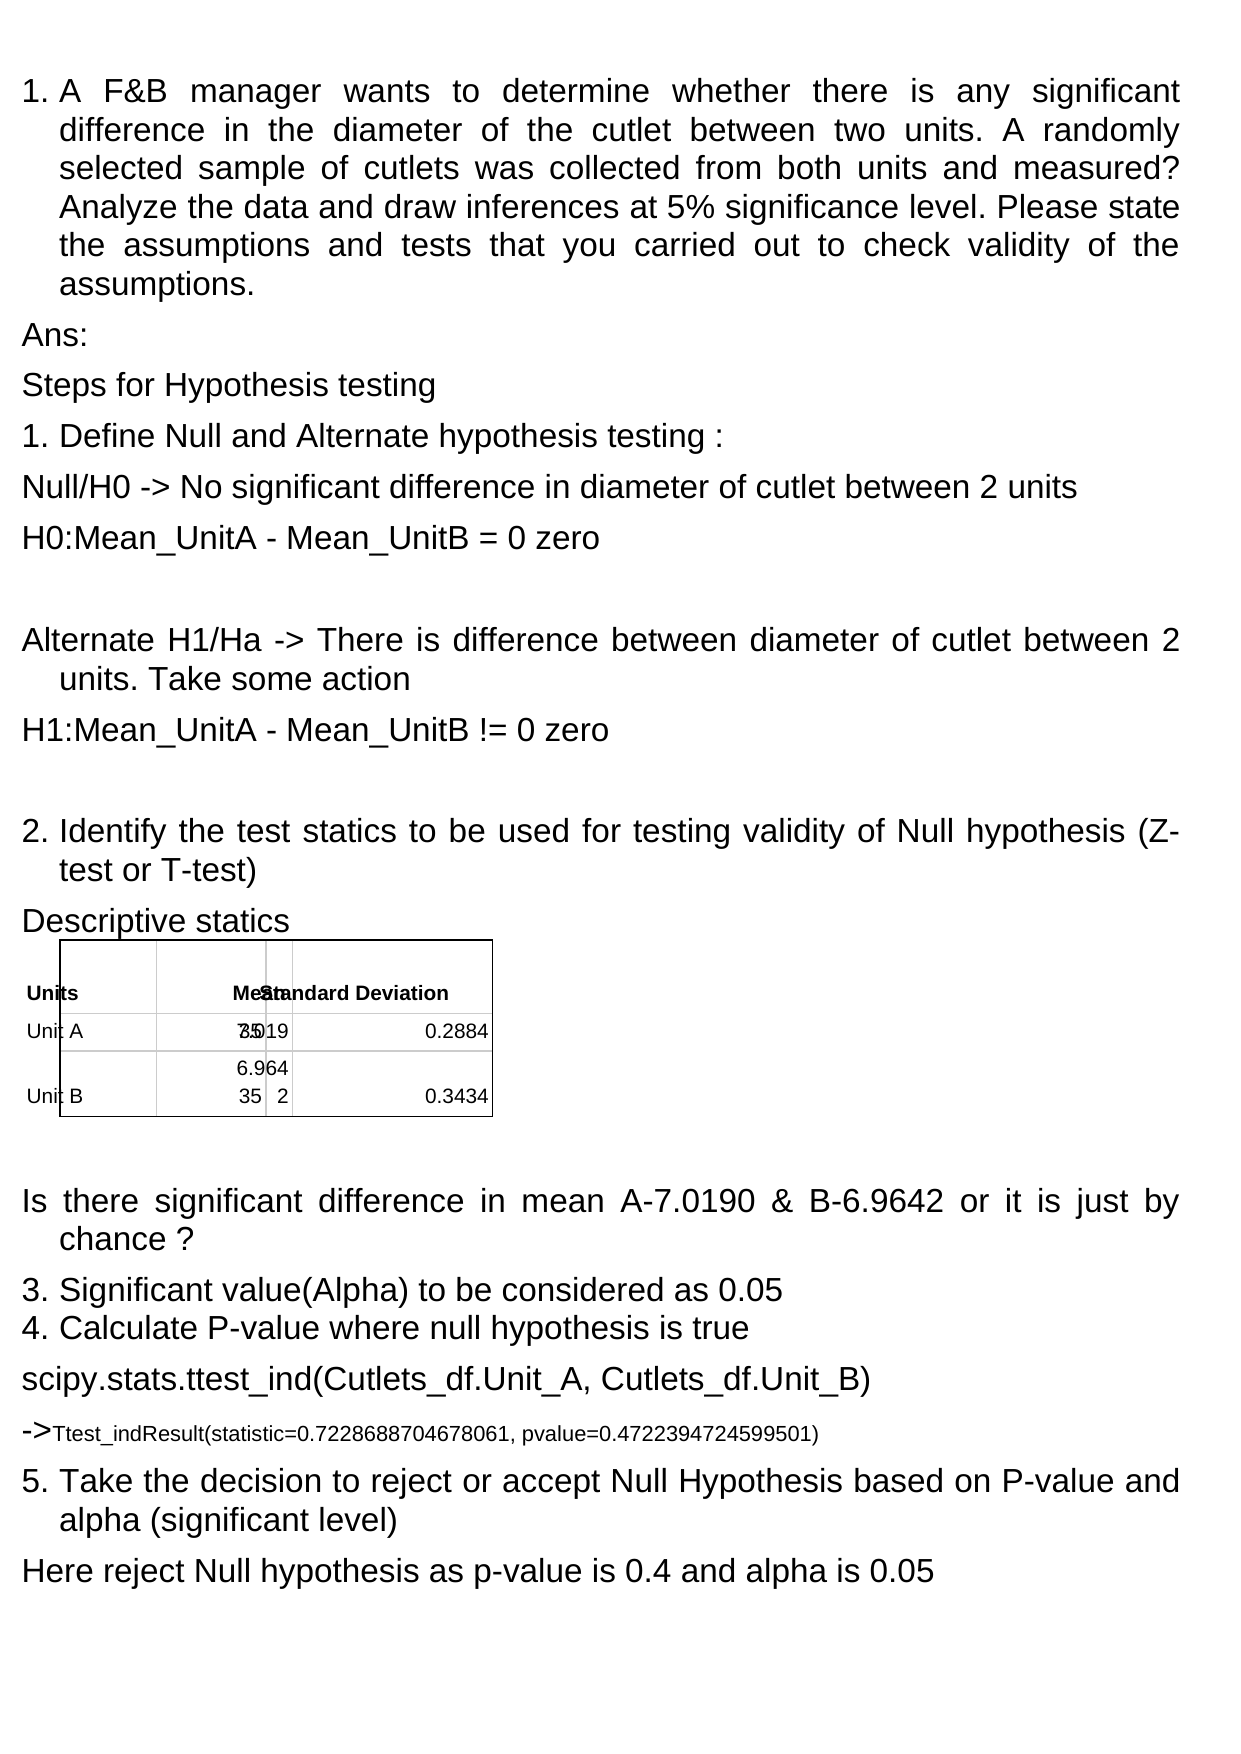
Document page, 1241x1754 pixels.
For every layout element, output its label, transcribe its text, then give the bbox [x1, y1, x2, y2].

table_header N [157, 941, 265, 1013]
text Ans: [21, 314, 1181, 353]
table_cell 7.019 [267, 1014, 292, 1050]
list Significant value(Alpha) to be considered as 0.05 [21, 1270, 1181, 1308]
table_cell 0.2884 [293, 1014, 492, 1050]
table_header Units [61, 941, 156, 1013]
list Define Null and Alternate hypothesis testing : [21, 416, 1181, 455]
table_header Mean [267, 941, 292, 1013]
list A F&B manager wants to determine whether there is any significant difference in the diameter of the cutlet between two units. A randomly selected sample of cutlets was collected from both units and measured? Analyze the data and draw inferences at 5% significance level. Please state the assumptions and tests that you carried out to check validity of the assumptions. [21, 71, 1181, 302]
text Alternate H1/Ha -> There is difference between diameter of cutlet between 2 units. Take some action [21, 620, 1181, 697]
text Is there significant difference in mean A-7.0190 & B-6.9642 or it is just by chance ? [21, 1181, 1181, 1257]
text Descriptive statics [21, 901, 1181, 939]
table_cell 35 [157, 1052, 265, 1116]
text scipy.stats.ttest_ind(Cutlets_df.Unit_A, Cutlets_df.Unit_B) [21, 1359, 1181, 1398]
text H1:Mean_UnitA - Mean_UnitB != 0 zero [21, 709, 1181, 748]
text Steps for Hypothesis testing [21, 366, 1181, 404]
table_cell Unit B [61, 1052, 156, 1116]
text H0:Mean_UnitA - Mean_UnitB = 0 zero [21, 518, 1181, 557]
list Calculate P-value where null hypothesis is true [21, 1308, 1181, 1347]
table_header Standard Deviation [293, 941, 492, 1013]
text ->Ttest_indResult(statistic=0.7228688704678061, pvalue=0.4722394724599501) [21, 1410, 1181, 1449]
table_cell 35 [157, 1014, 265, 1050]
table_cell 0.3434 [293, 1052, 492, 1116]
text Here reject Null hypothesis as p-value is 0.4 and alpha is 0.05 [21, 1551, 1181, 1589]
list Take the decision to reject or accept Null Hypothesis based on P-value and alpha (significant level) [21, 1461, 1181, 1538]
table_cell 6.9642 [267, 1052, 292, 1116]
list Identify the test statics to be used for testing validity of Null hypothesis (Z-test or T-test) [21, 811, 1181, 888]
text Null/H0 -> No significant difference in diameter of cutlet between 2 units [21, 467, 1181, 506]
table_cell Unit A [61, 1014, 156, 1050]
